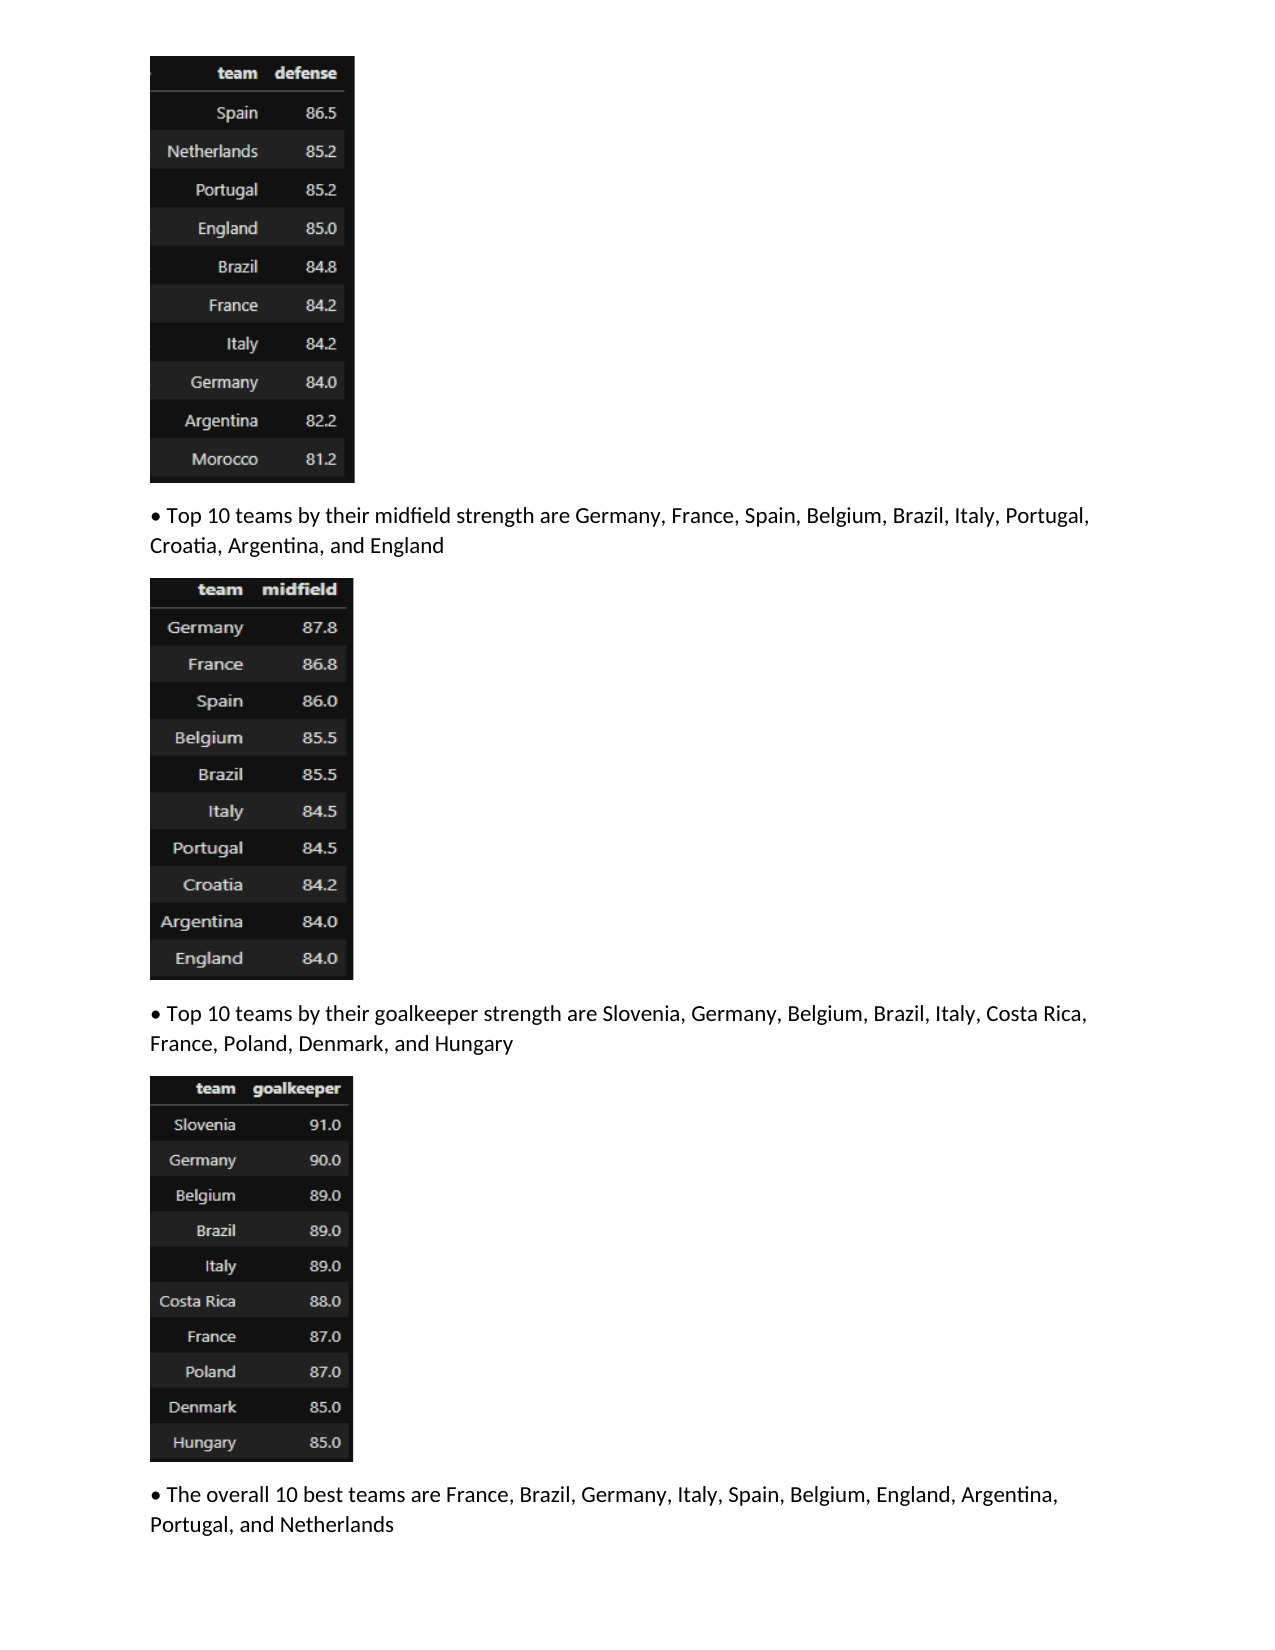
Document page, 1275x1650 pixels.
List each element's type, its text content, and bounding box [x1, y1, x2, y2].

picture [150, 1076, 354, 1462]
text • The overall 10 best teams are France, Brazil, Germany, Italy, Spain, Belgium, England, Argentina, Portugal, and Netherlands [150, 1480, 1125, 1538]
text • Top 10 teams by their goalkeeper strength are Slovenia, Germany, Belgium, Brazil, Italy, Costa Rica, France, Poland, Denmark, and Hungary [150, 999, 1125, 1057]
picture [150, 578, 354, 980]
text • Top 10 teams by their midfield strength are Germany, France, Spain, Belgium, Brazil, Italy, Portugal, Croatia, Argentina, and England [150, 501, 1125, 560]
picture [150, 56, 355, 483]
